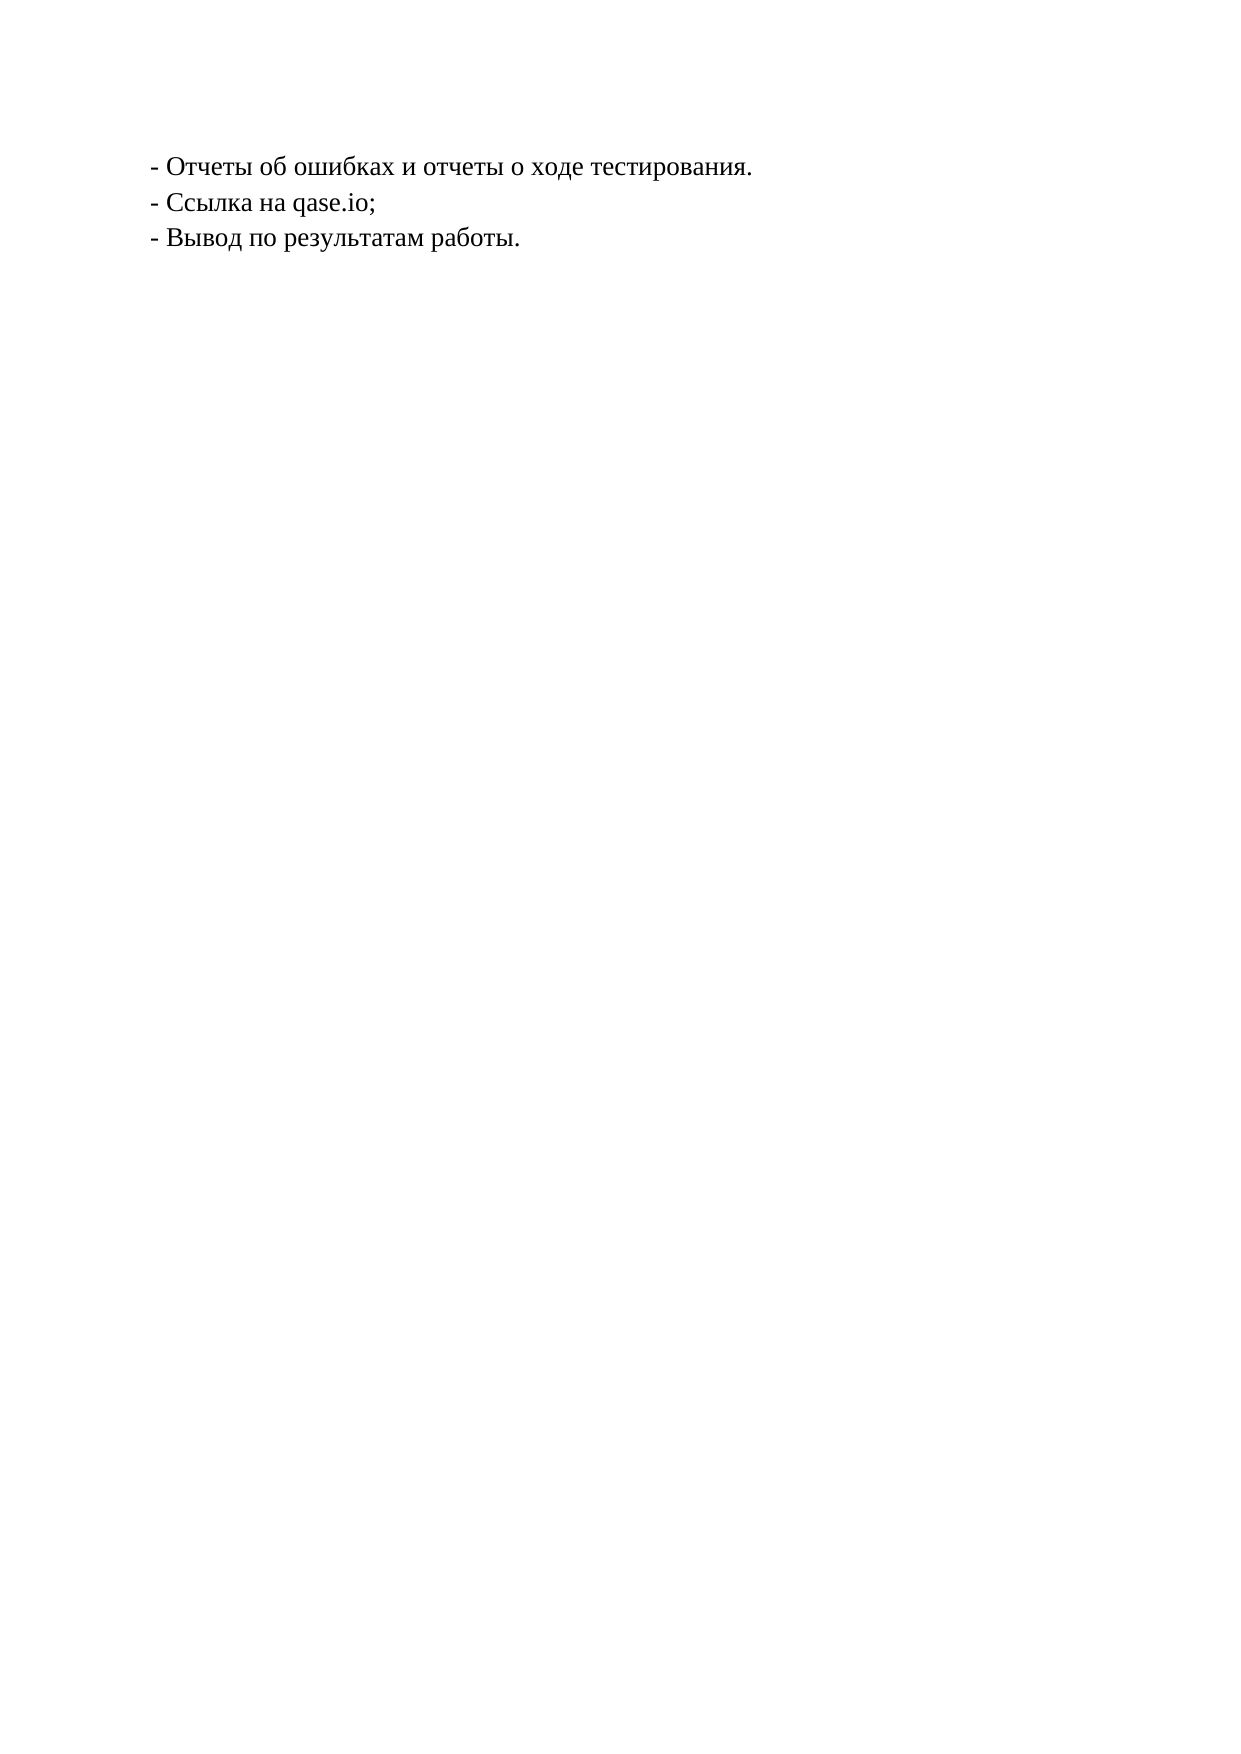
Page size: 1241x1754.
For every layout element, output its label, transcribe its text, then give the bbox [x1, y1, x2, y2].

text - Ссылка на qase.io; [150, 186, 1090, 217]
text - Вывод по результатам работы. [150, 221, 1090, 253]
text - Отчеты об ошибках и отчеты о ходе тестирования. [150, 150, 1090, 181]
